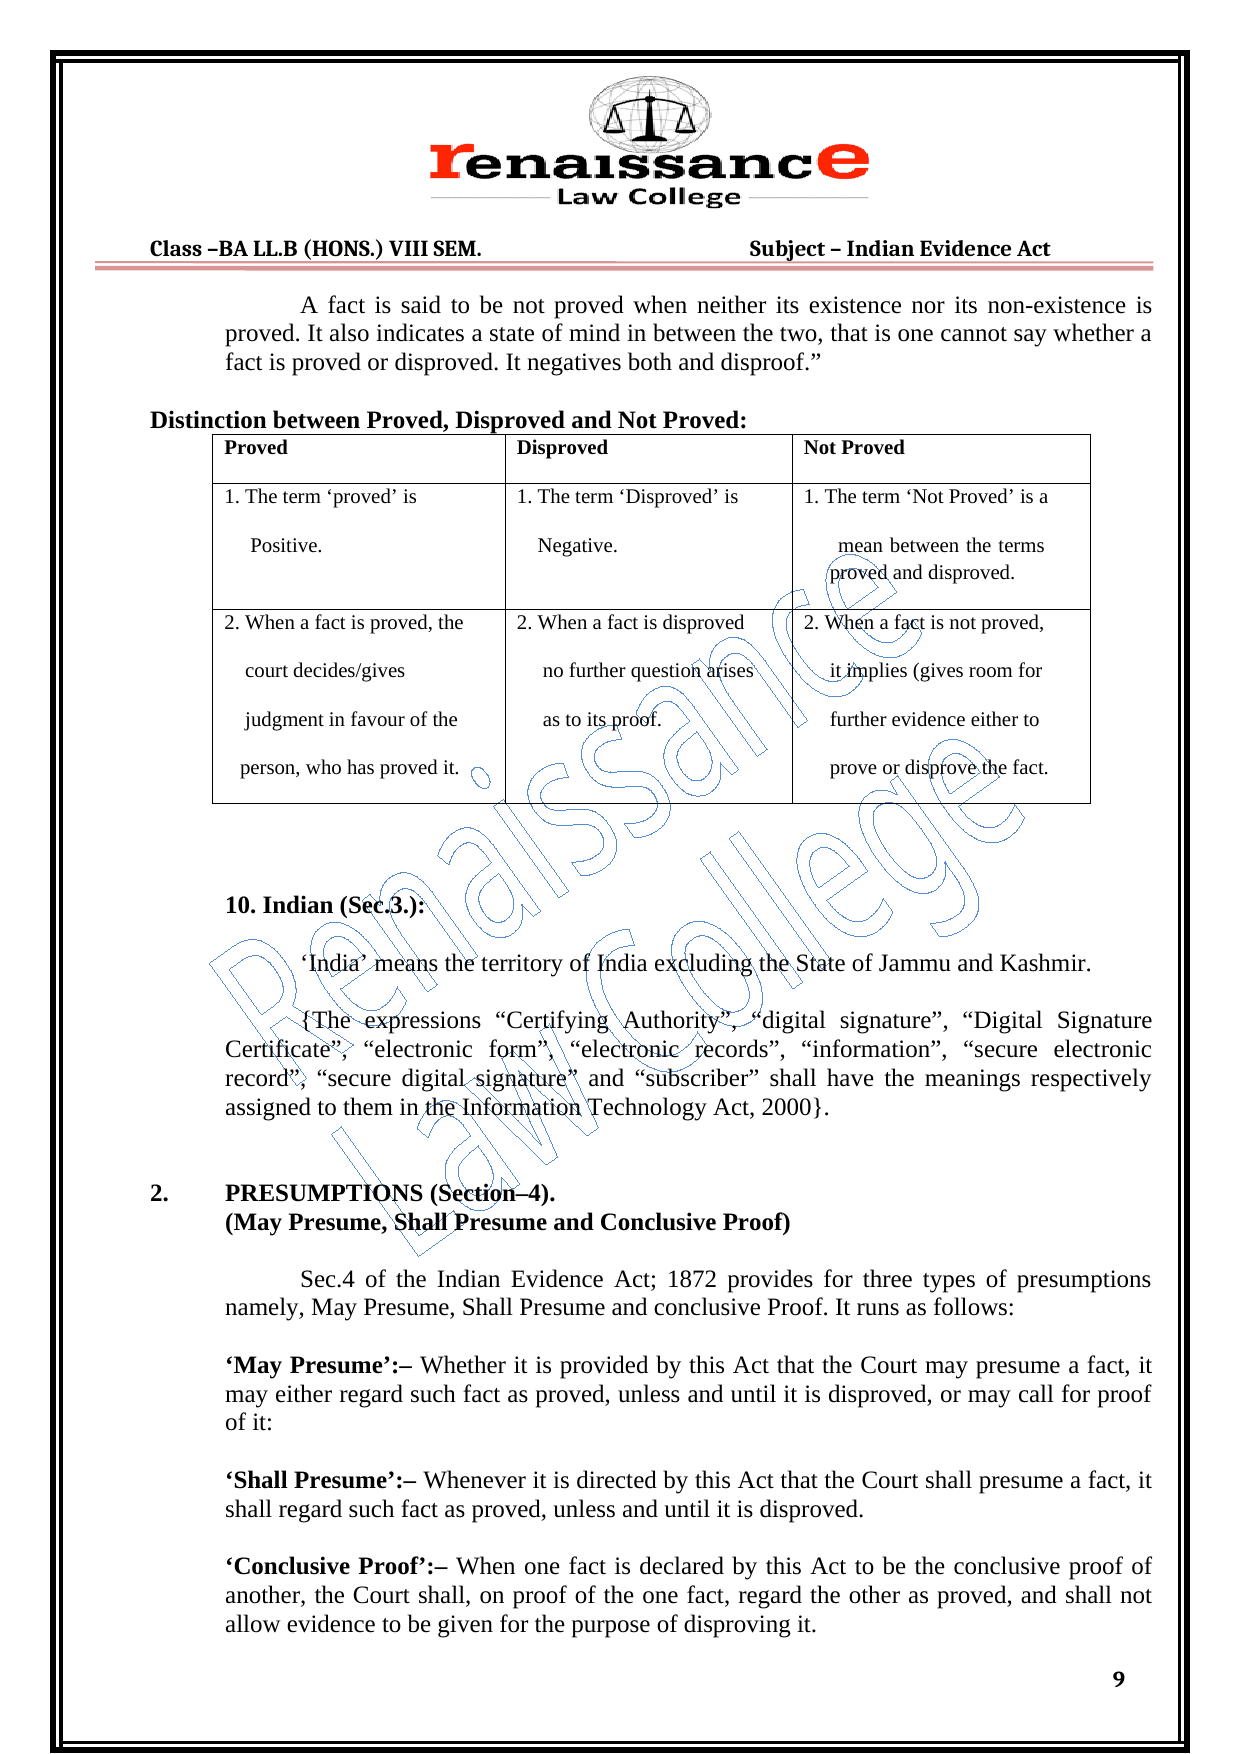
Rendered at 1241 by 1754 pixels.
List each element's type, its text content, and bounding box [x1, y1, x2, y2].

text 2. PRESUMPTIONS (Section–4). [150, 1178, 1153, 1207]
table_cell 2. When a fact is disproved no further question arises as to its proof. [506, 610, 792, 803]
text ‘May Presume’:– Whether it is provided by this Act that the Court may presume a fact, it may either regard such fact as proved, unless and until it is disproved, or may call for proof of it: [225, 1350, 1153, 1436]
table_cell 2. When a fact is proved, the court decides/gives judgment in favour of the person, who has proved it. [213, 610, 505, 803]
text {The expressions “Certifying Authority”, “digital signature”, “Digital Signature Certificate”, “electronic form”, “electronic records”, “information”, “secure electronic record”, “secure digital signature” and “subscriber” shall have the meanings respectively assigned to them in the Information Technology Act, 2000}. [225, 1006, 1153, 1121]
table_header Not Proved [793, 435, 1090, 483]
text Distinction between Proved, Disproved and Not Proved: [150, 405, 1153, 433]
table_header Disproved [506, 435, 792, 483]
text ‘Conclusive Proof’:– When one fact is declared by this Act to be the conclusive proof of another, the Court shall, on proof of the one fact, regard the other as proved, and shall not allow evidence to be given for the purpose of disproving it. [225, 1551, 1153, 1637]
text Sec.4 of the Indian Evidence Act; 1872 provides for three types of presumptions namely, May Presume, Shall Presume and conclusive Proof. It runs as follows: [225, 1264, 1153, 1321]
text ‘India’ means the territory of India excluding the State of Jammu and Kashmir. [150, 948, 1153, 977]
picture [406, 75, 897, 209]
table_cell 2. When a fact is not proved, it implies (gives room for further evidence either to prove or disprove the fact. [793, 610, 1090, 803]
table_cell 1. The term ‘Not Proved’ is a mean between the terms proved and disproved. [793, 484, 1090, 608]
text 10. Indian (Sec.3.): [150, 891, 1153, 919]
text (May Presume, Shall Presume and Conclusive Proof) [150, 1207, 1153, 1236]
text ‘Shall Presume’:– Whenever it is directed by this Act that the Court shall presume a fact, it shall regard such fact as proved, unless and until it is disproved. [225, 1465, 1153, 1522]
table_cell 1. The term ‘proved’ is Positive. [213, 484, 505, 608]
table_cell 1. The term ‘Disproved’ is Negative. [506, 484, 792, 608]
text A fact is said to be not proved when neither its existence nor its non-existence is proved. It also indicates a state of mind in between the two, that is one cannot say whether a fact is proved or disproved. It negatives both and disproof.” [225, 290, 1153, 376]
table_header Proved [213, 435, 505, 483]
